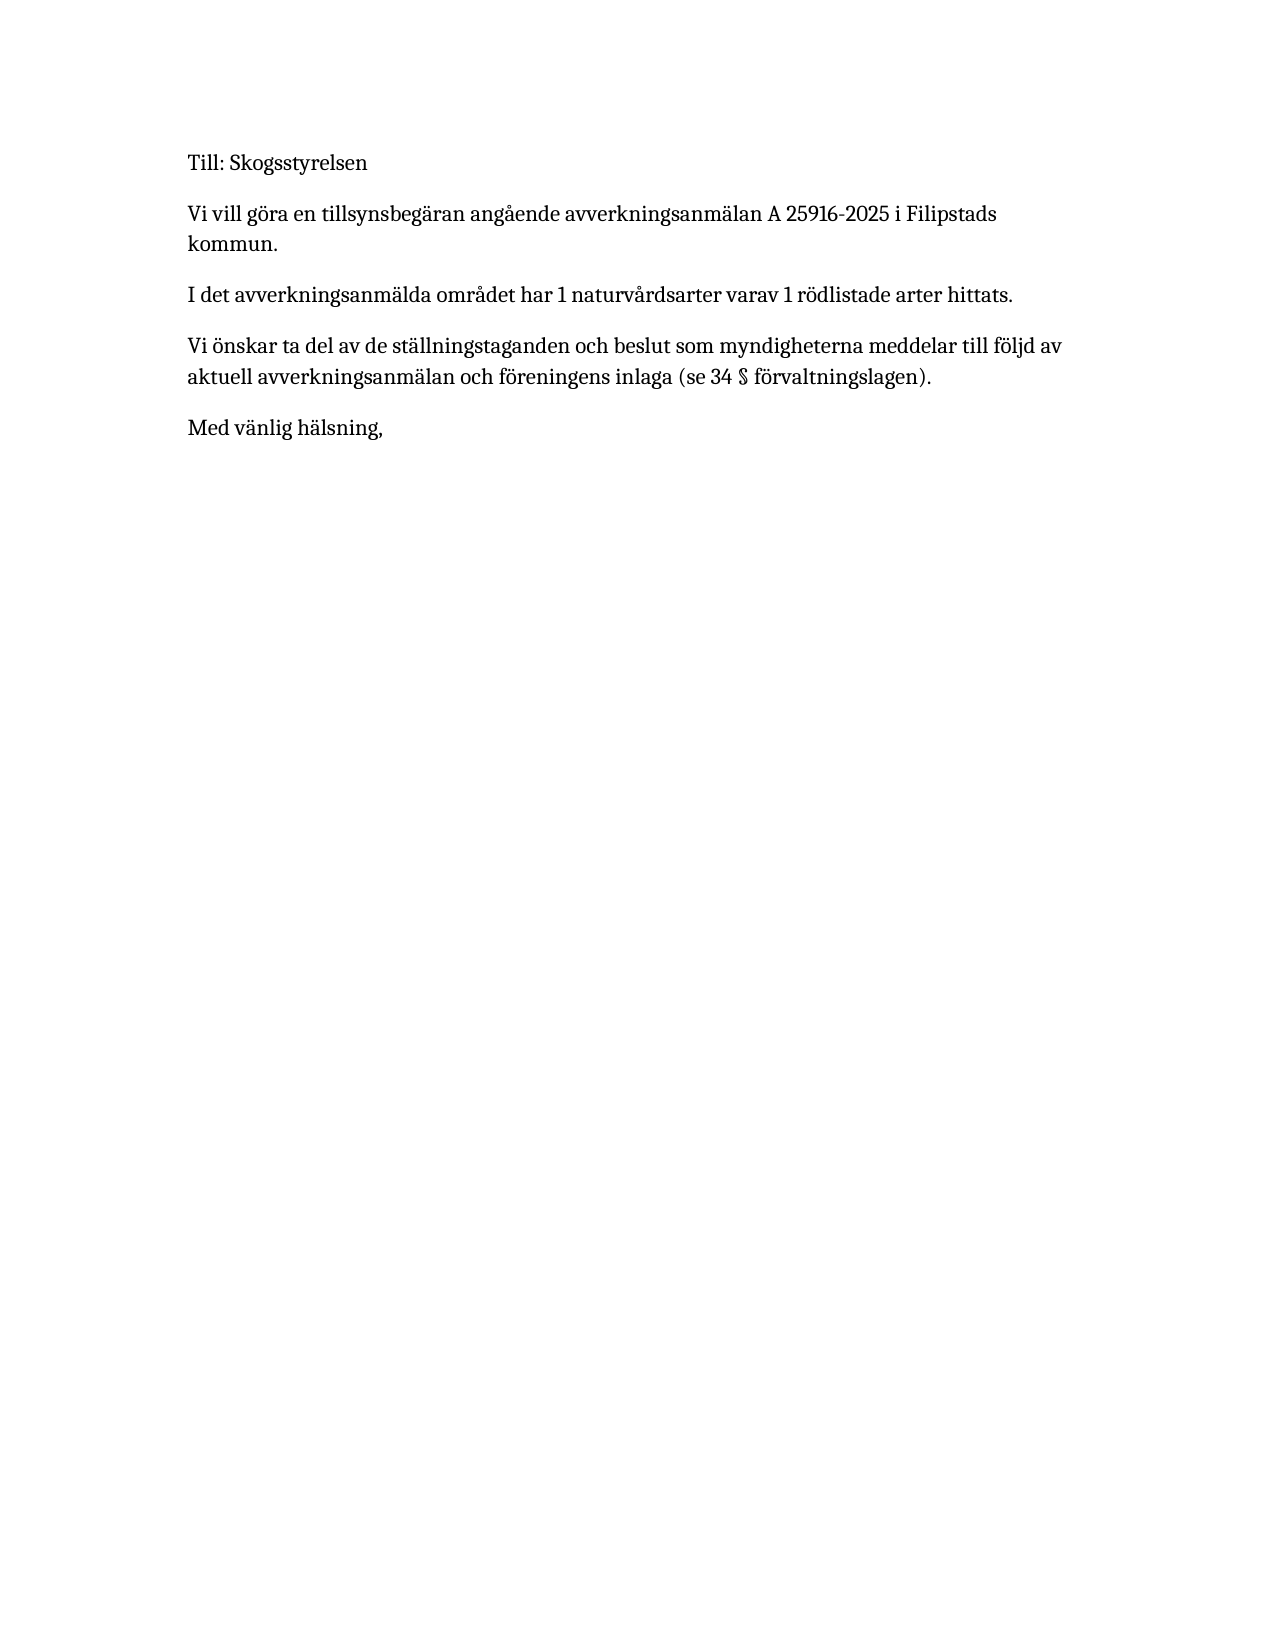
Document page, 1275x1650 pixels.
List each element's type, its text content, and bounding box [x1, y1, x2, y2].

text Vi önskar ta del av de ställningstaganden och beslut som myndigheterna meddelar till följd av aktuell avverkningsanmälan och föreningens inlaga (se 34 § förvaltningslagen). [187, 333, 1087, 390]
text Vi vill göra en tillsynsbegäran angående avverkningsanmälan A 25916-2025 i Filipstads kommun. [187, 201, 1087, 258]
text Till: Skogsstyrelsen [187, 150, 1087, 176]
text Med vänlig hälsning, [187, 414, 1087, 471]
text I det avverkningsanmälda området har 1 naturvårdsarter varav 1 rödlistade arter hittats. [187, 282, 1087, 309]
